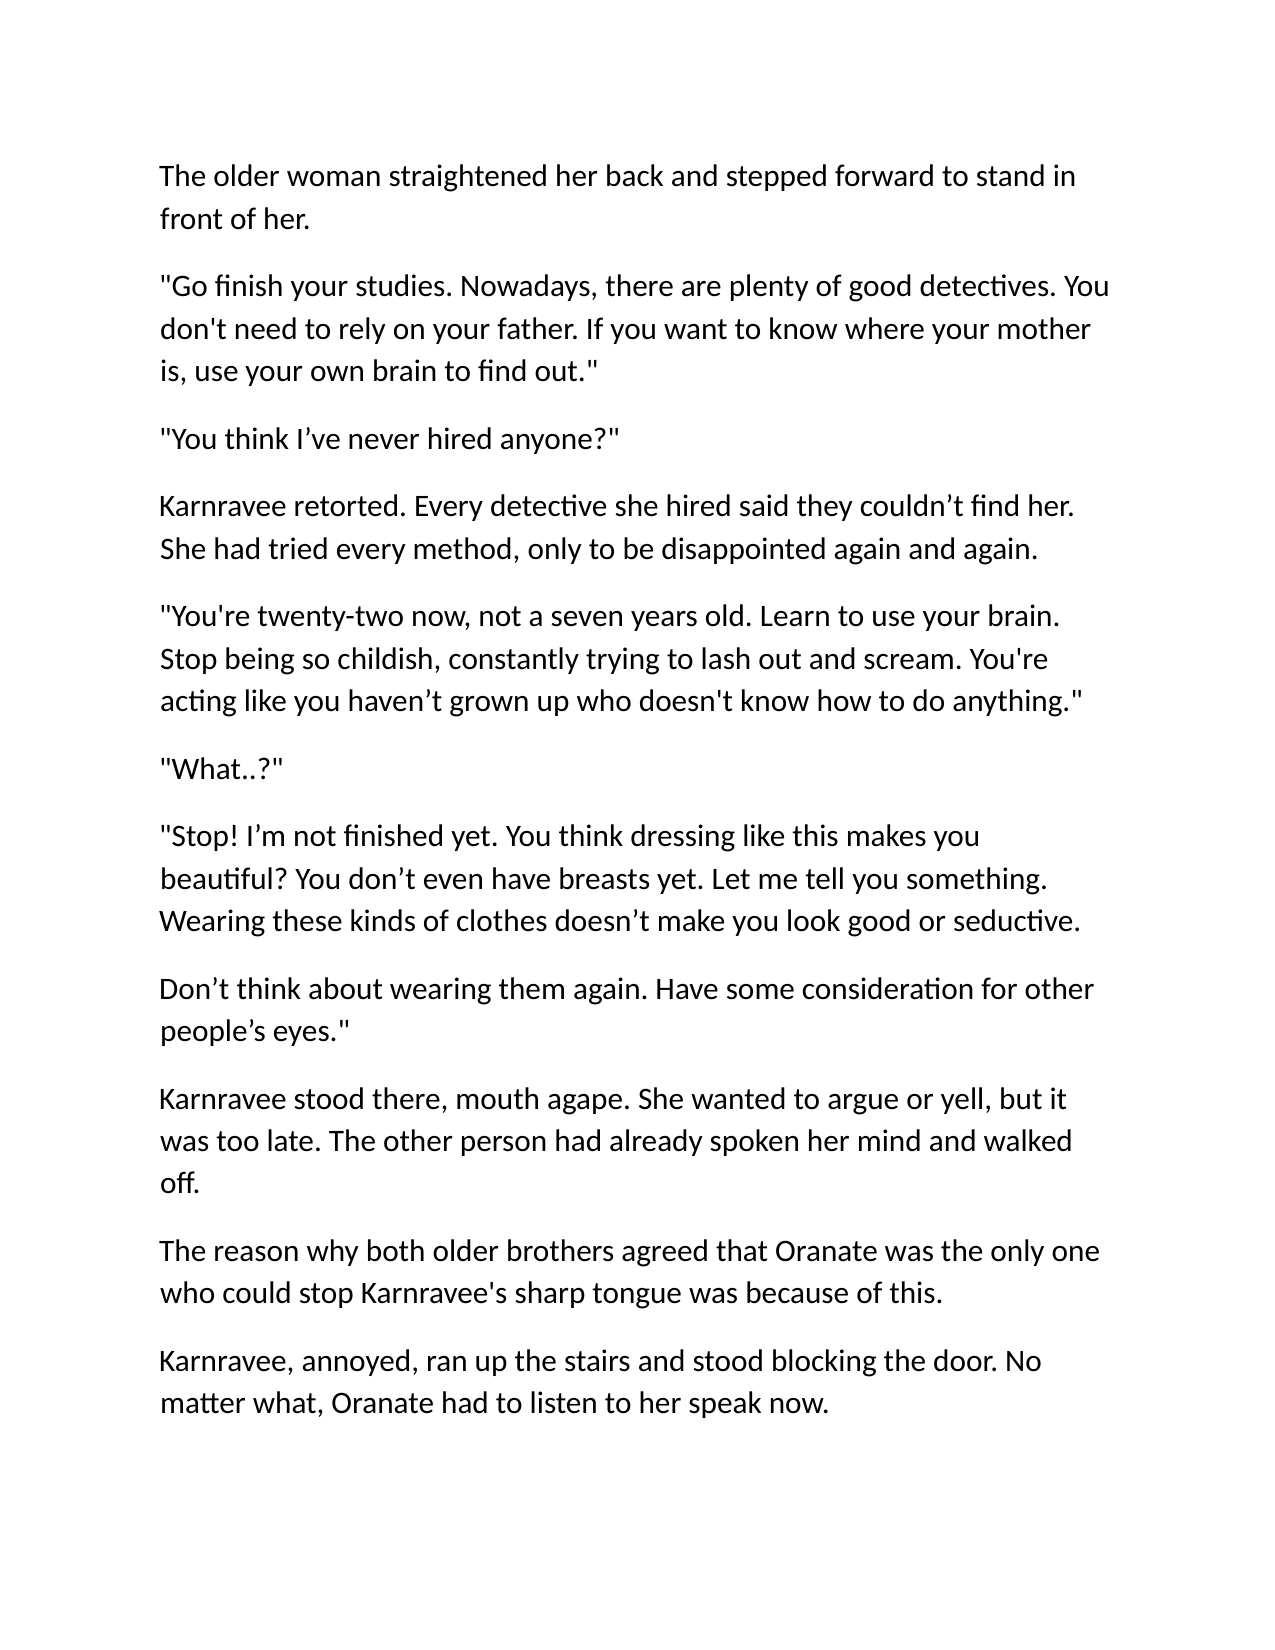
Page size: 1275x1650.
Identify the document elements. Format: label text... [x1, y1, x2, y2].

text "You think I’ve never hired anyone?" [159, 419, 1113, 457]
text The reason why both older brothers agreed that Oranate was the only one who could stop Karnravee's sharp tongue was because of this. [159, 1231, 1113, 1311]
text Don’t think about wearing them again. Have some consideration for other people’s eyes." [159, 969, 1113, 1049]
text "Go finish your studies. Nowadays, there are plenty of good detectives. You don't need to rely on your father. If you want to know where your mother is, use your own brain to find out." [159, 266, 1113, 389]
text Karnravee stood there, mouth agape. She wanted to argue or yell, but it was too late. The other person had already spoken her mind and walked off. [159, 1079, 1113, 1201]
text Karnravee retorted. Every detective she hired said they couldn’t find her. She had tried every method, only to be disappointed again and again. [159, 486, 1113, 567]
text "Stop! I’m not finished yet. You think dressing like this makes you beautiful? You don’t even have breasts yet. Let me tell you something. [159, 816, 1113, 897]
text "You're twenty-two now, not a seven years old. Learn to use your brain. Stop being so childish, constantly trying to lash out and scream. You're acting like you haven’t grown up who doesn't know how to do anything." [159, 596, 1113, 719]
text The older woman straightened her back and stepped forward to stand in front of her. [159, 156, 1113, 237]
text "What..?" [159, 749, 1113, 787]
text Karnravee, annoyed, ran up the stairs and stood blocking the door. No matter what, Oranate had to listen to her speak now. [159, 1341, 1113, 1421]
text Wearing these kinds of clothes doesn’t make you look good or seductive. [159, 901, 1113, 939]
